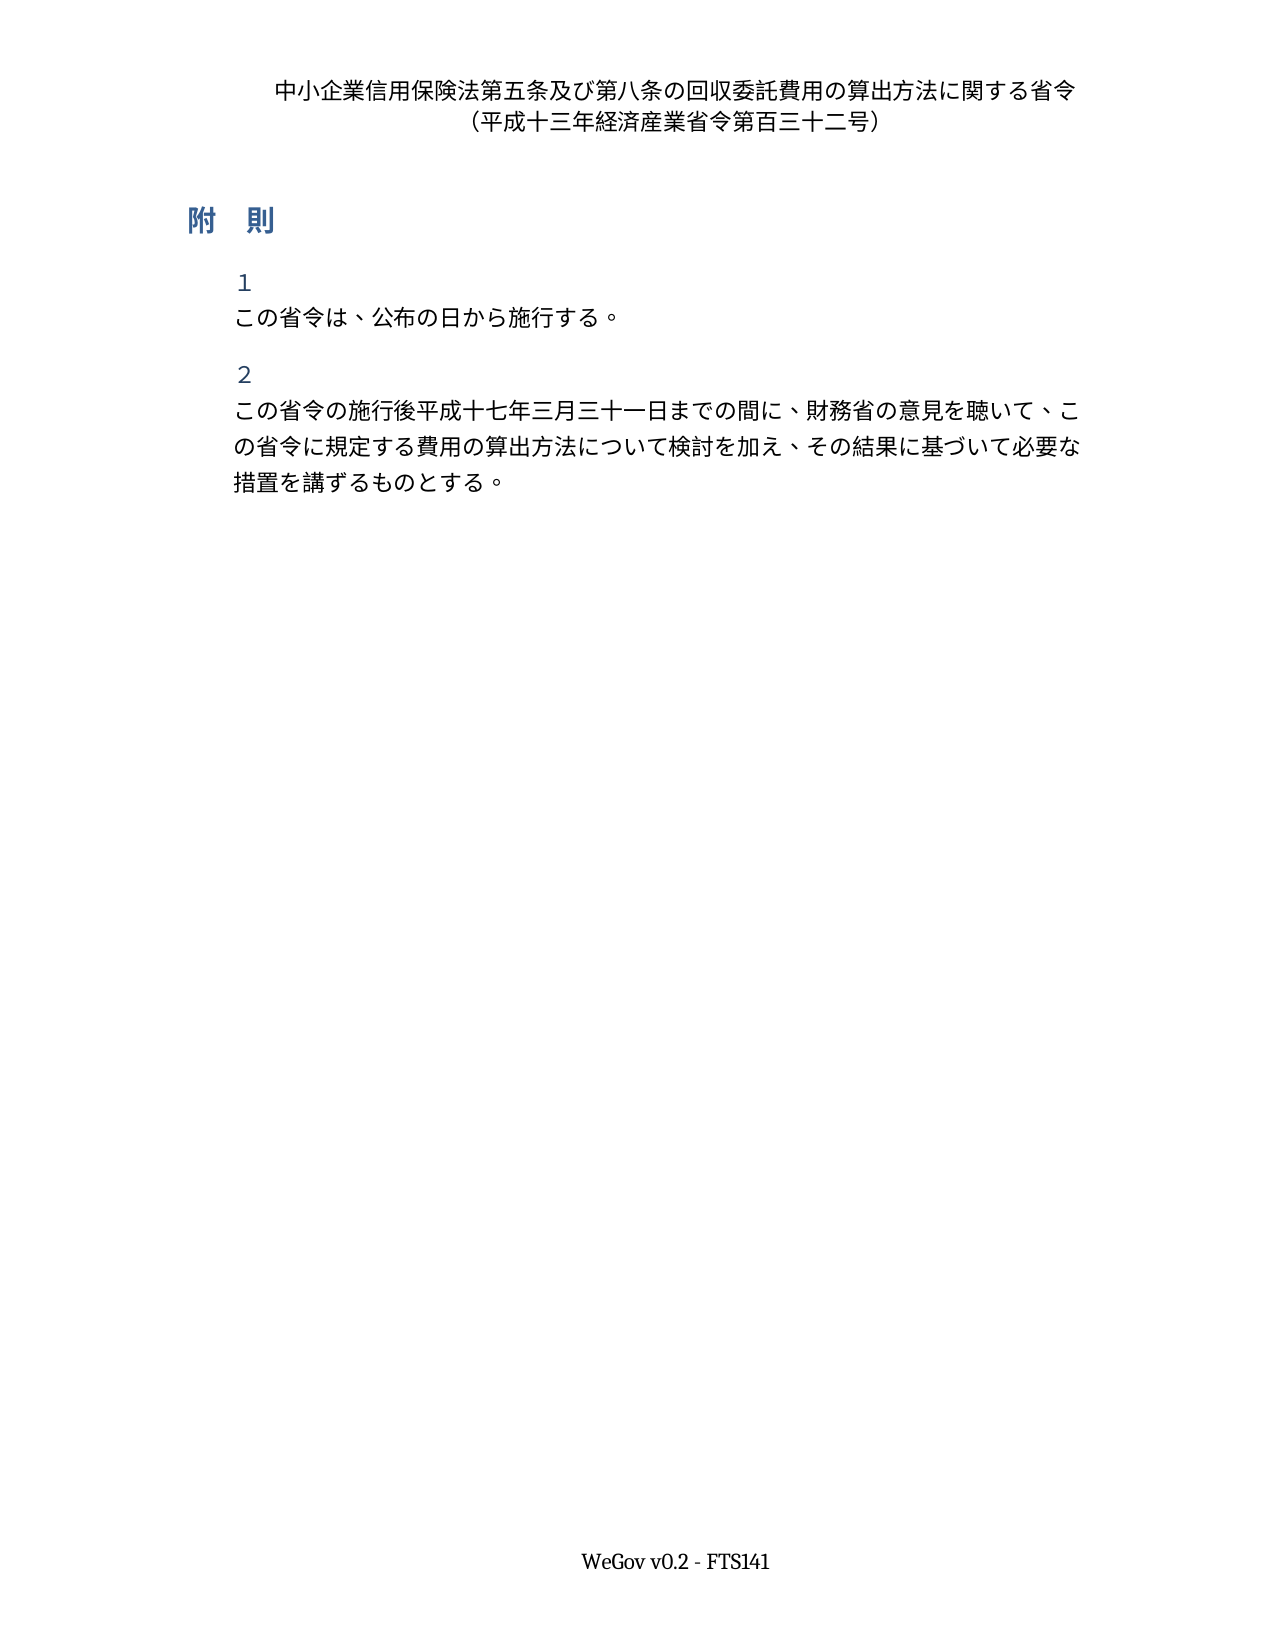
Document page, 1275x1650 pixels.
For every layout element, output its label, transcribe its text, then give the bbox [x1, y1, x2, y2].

text この省令の施行後平成十七年三月三十一日までの間に、財務省の意見を聴いて、この省令に規定する費用の算出方法について検討を加え、その結果に基づいて必要な措置を講ずるものとする。 [233, 395, 1087, 498]
subtitle １ [233, 266, 1087, 298]
subtitle 附 則 [187, 200, 1087, 240]
subtitle ２ [233, 359, 1087, 390]
text この省令は、公布の日から施行する。 [233, 302, 1087, 334]
